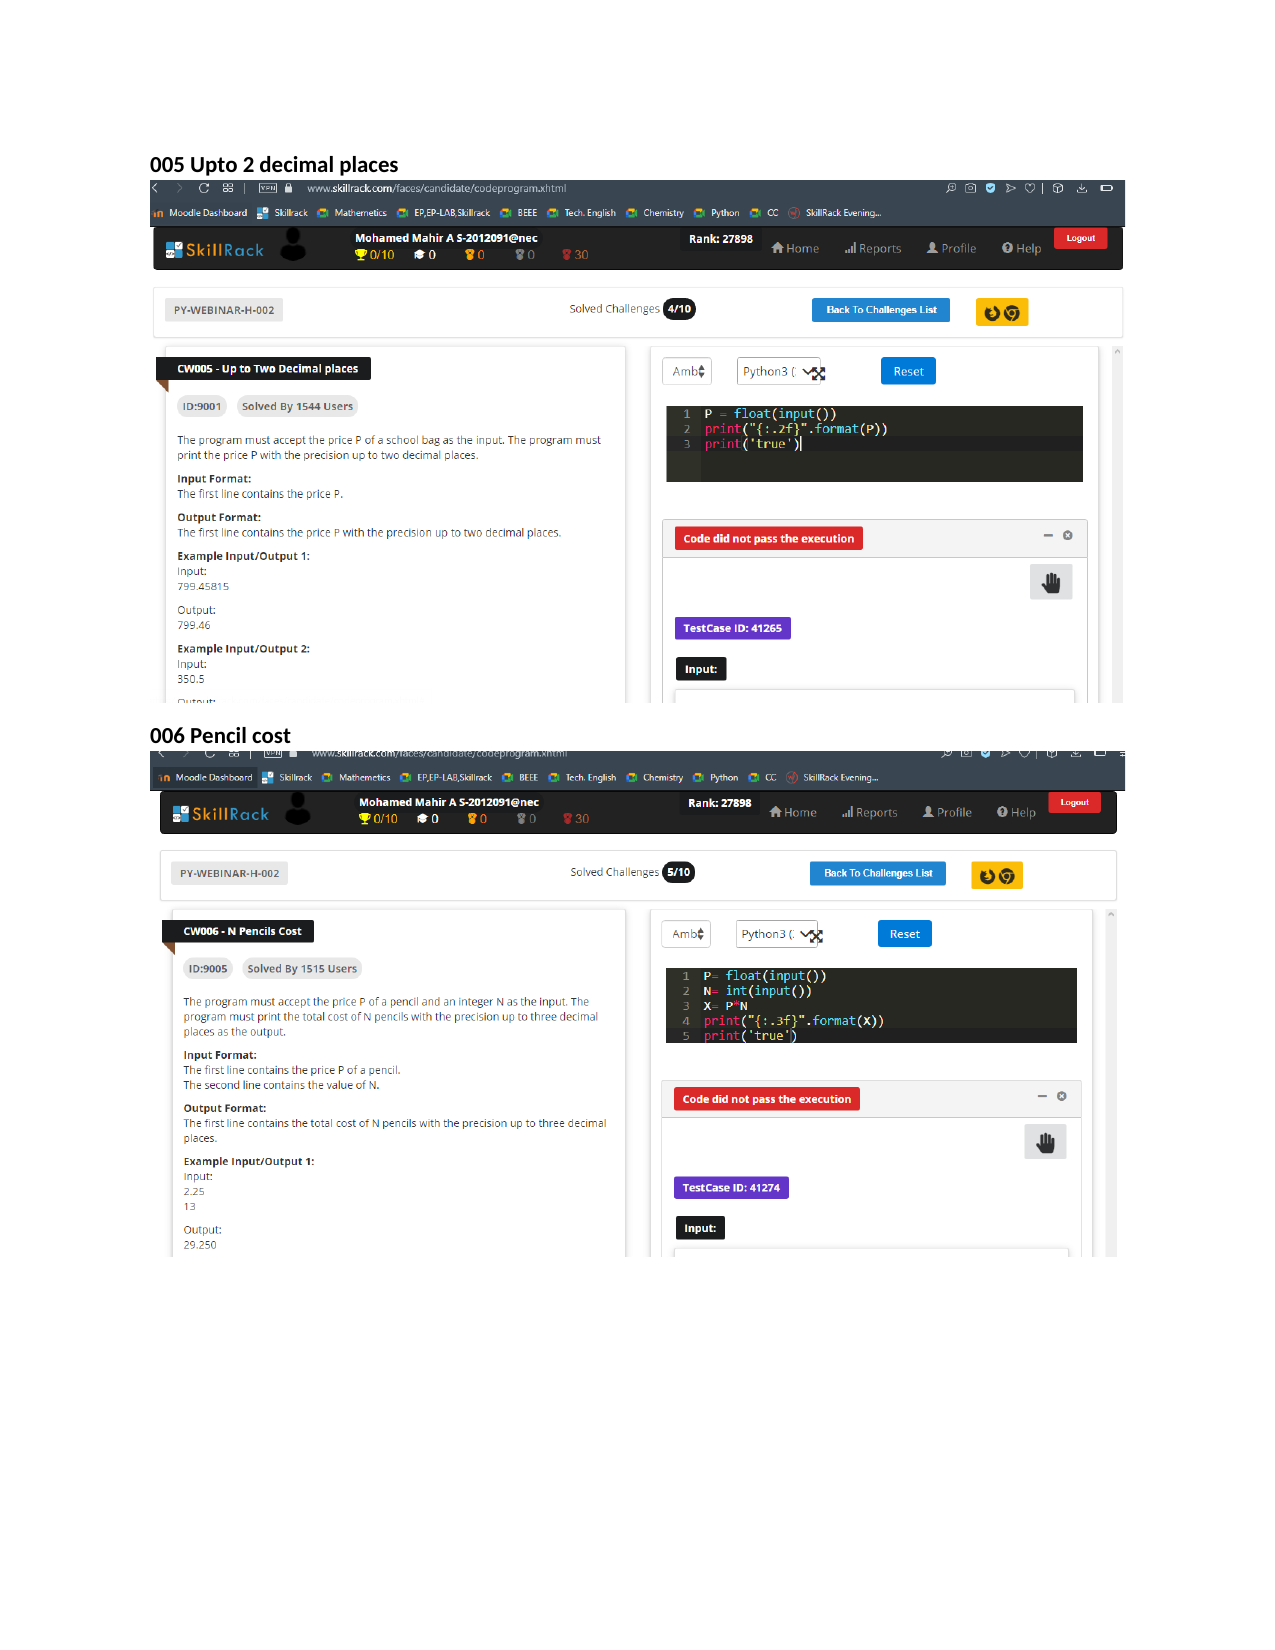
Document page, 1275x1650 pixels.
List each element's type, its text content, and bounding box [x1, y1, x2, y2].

picture [150, 180, 1125, 703]
text 005 Upto 2 decimal places [150, 150, 1125, 180]
text 006 Pencil cost [150, 721, 1125, 751]
picture [150, 751, 1125, 1257]
